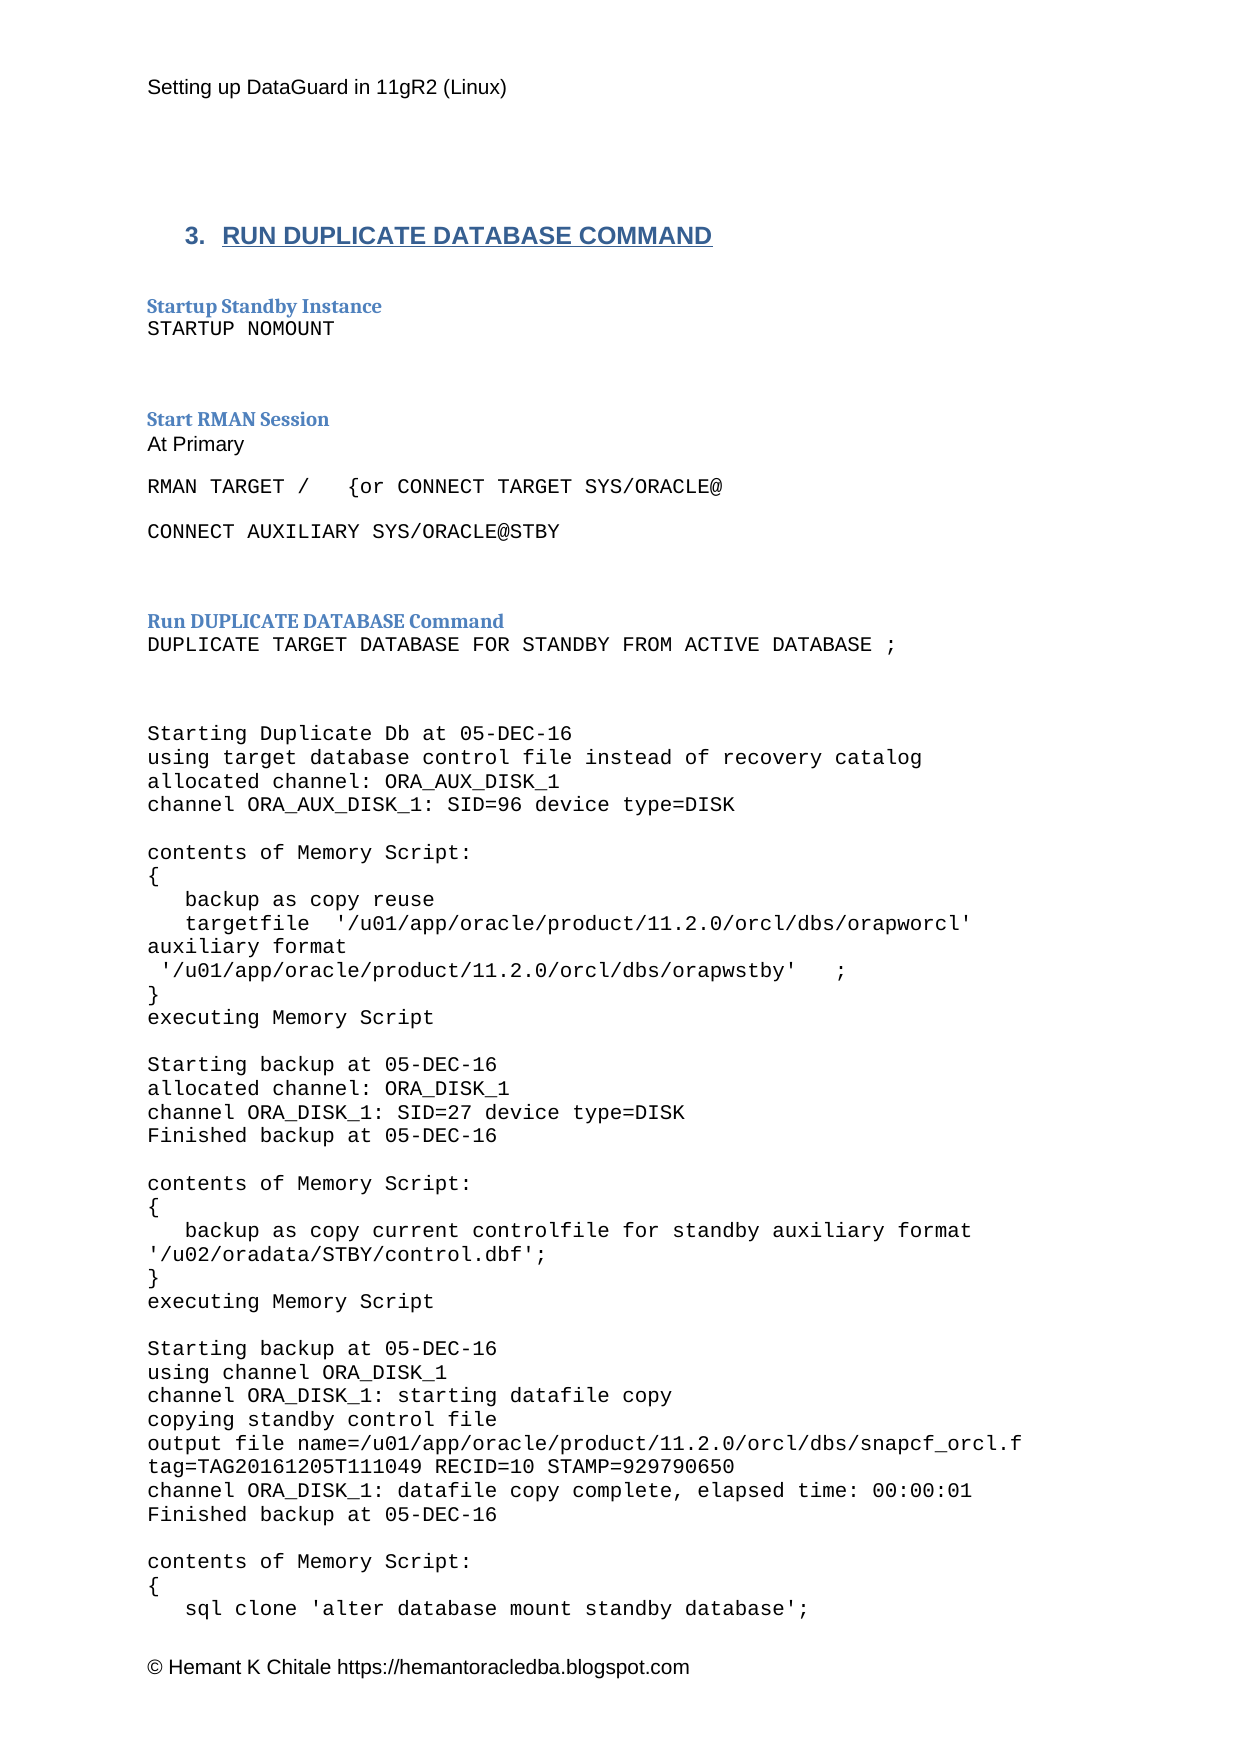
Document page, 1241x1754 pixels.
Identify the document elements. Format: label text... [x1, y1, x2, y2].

text backup as copy reuse [147, 889, 1093, 913]
text { [147, 1575, 1093, 1598]
subtitle Start RMAN Session [147, 408, 1093, 432]
text targetfile '/u01/app/oracle/product/11.2.0/orcl/dbs/orapworcl' auxiliary format [147, 913, 1093, 960]
text contents of Memory Script: [147, 1173, 1093, 1196]
text output file name=/u01/app/oracle/product/11.2.0/orcl/dbs/snapcf_orcl.f tag=TAG20161205T111049 RECID=10 STAMP=929790650 [147, 1433, 1093, 1480]
text Starting backup at 05-DEC-16 [147, 1338, 1093, 1362]
text CONNECT AUXILIARY SYS/ORACLE@STBY [147, 521, 1093, 544]
text Starting Duplicate Db at 05-DEC-16 [147, 723, 1093, 747]
text contents of Memory Script: [147, 842, 1093, 865]
text using target database control file instead of recovery catalog [147, 747, 1093, 771]
text DUPLICATE TARGET DATABASE FOR STANDBY FROM ACTIVE DATABASE ; [147, 634, 1093, 658]
subtitle Run DUPLICATE DATABASE Command [147, 610, 1093, 634]
text channel ORA_AUX_DISK_1: SID=96 device type=DISK [147, 794, 1093, 818]
text Finished backup at 05-DEC-16 [147, 1504, 1093, 1527]
text executing Memory Script [147, 1291, 1093, 1314]
text using channel ORA_DISK_1 [147, 1362, 1093, 1386]
text { [147, 1196, 1093, 1220]
text { [147, 865, 1093, 889]
text } [147, 1267, 1093, 1291]
text allocated channel: ORA_AUX_DISK_1 [147, 771, 1093, 794]
text } [147, 983, 1093, 1007]
text contents of Memory Script: [147, 1551, 1093, 1575]
text Starting backup at 05-DEC-16 [147, 1054, 1093, 1078]
text channel ORA_DISK_1: SID=27 device type=DISK [147, 1102, 1093, 1125]
text '/u01/app/oracle/product/11.2.0/orcl/dbs/orapwstby' ; [147, 960, 1093, 983]
text sql clone 'alter database mount standby database'; [147, 1598, 1093, 1622]
text channel ORA_DISK_1: datafile copy complete, elapsed time: 00:00:01 [147, 1480, 1093, 1504]
text channel ORA_DISK_1: starting datafile copy [147, 1386, 1093, 1409]
text copying standby control file [147, 1409, 1093, 1433]
text STARTUP NOMOUNT [147, 318, 1093, 342]
text Finished backup at 05-DEC-16 [147, 1125, 1093, 1149]
text RMAN TARGET / {or CONNECT TARGET SYS/ORACLE@ [147, 476, 1093, 500]
subtitle Run DUPLICATE DATABASE Command [184, 221, 1093, 250]
text At Primary [147, 432, 1093, 456]
text executing Memory Script [147, 1007, 1093, 1031]
text allocated channel: ORA_DISK_1 [147, 1078, 1093, 1102]
text backup as copy current controlfile for standby auxiliary format '/u02/oradata/STBY/control.dbf'; [147, 1220, 1093, 1267]
subtitle Startup Standby Instance [147, 294, 1093, 318]
